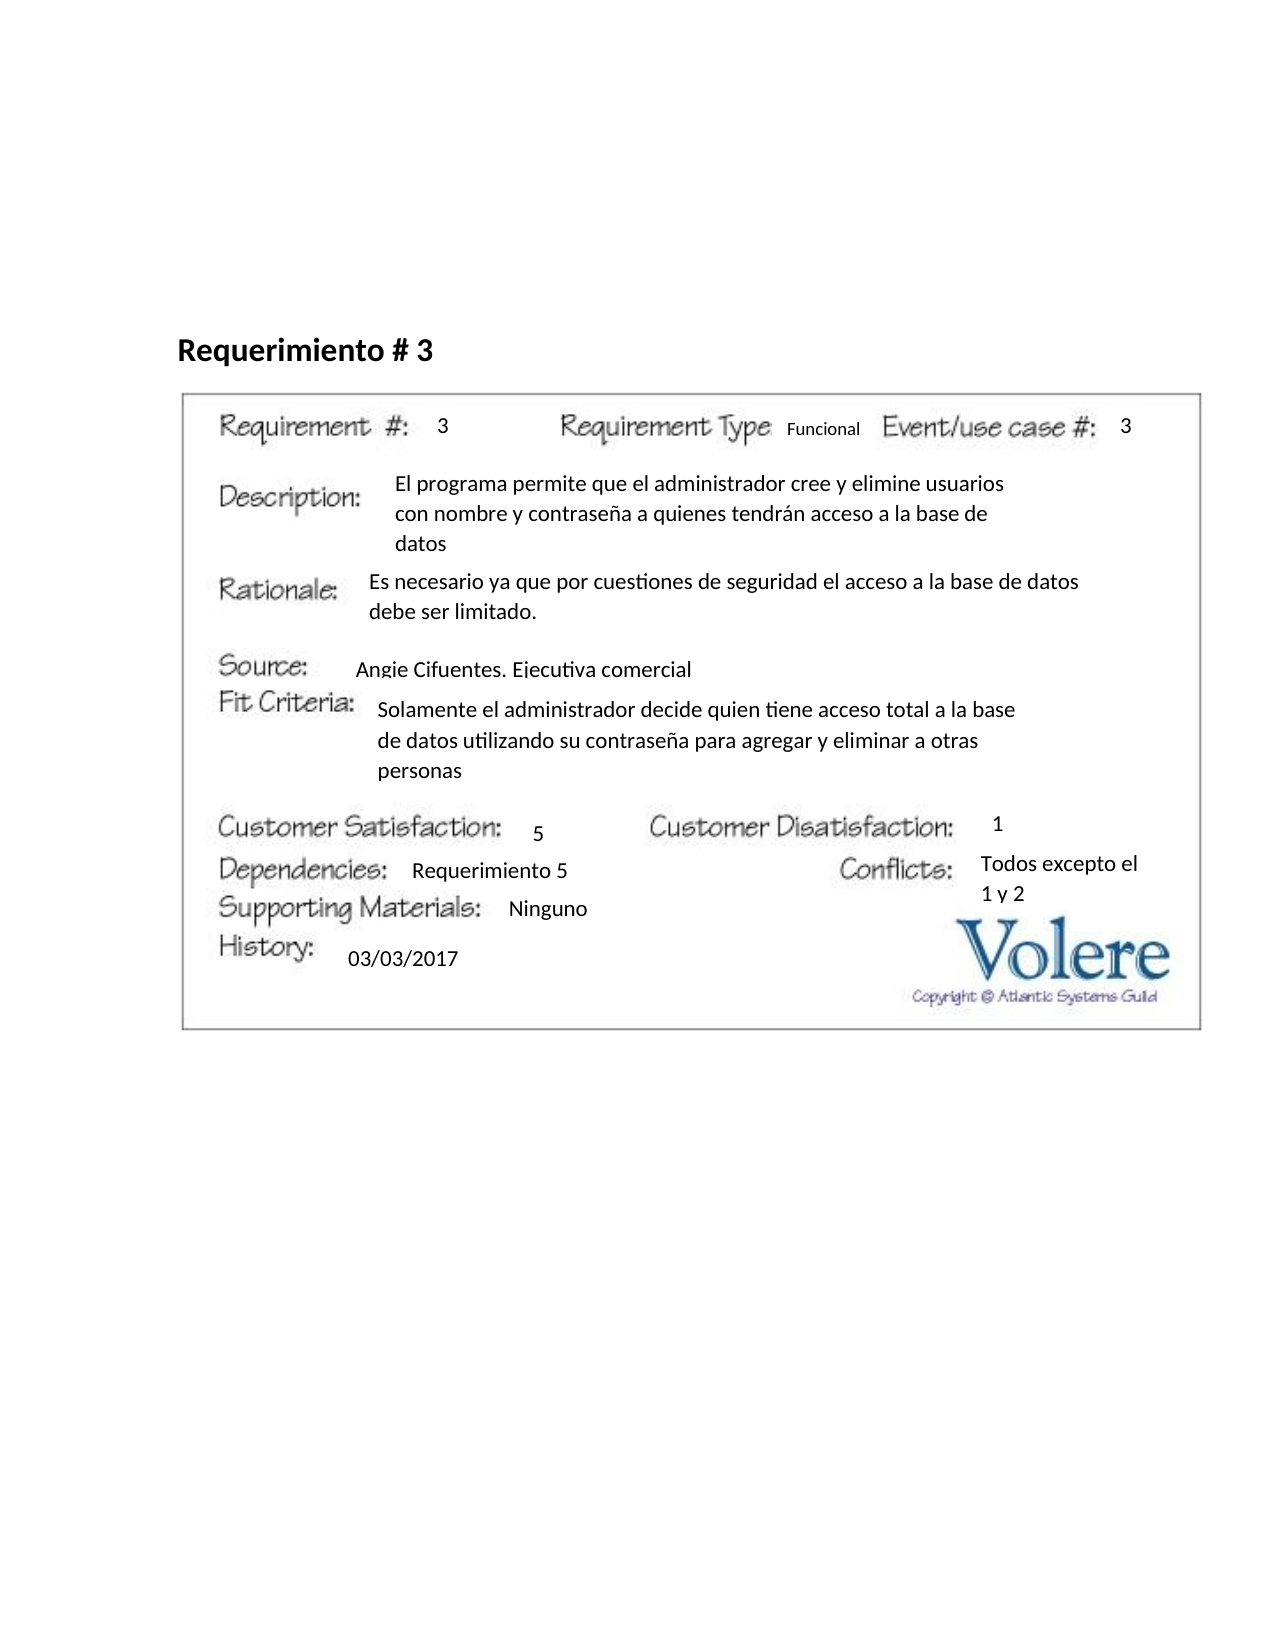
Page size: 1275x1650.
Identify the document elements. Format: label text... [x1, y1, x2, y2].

picture [177, 390, 1205, 1034]
text Requerimiento # 3 [177, 329, 1098, 370]
